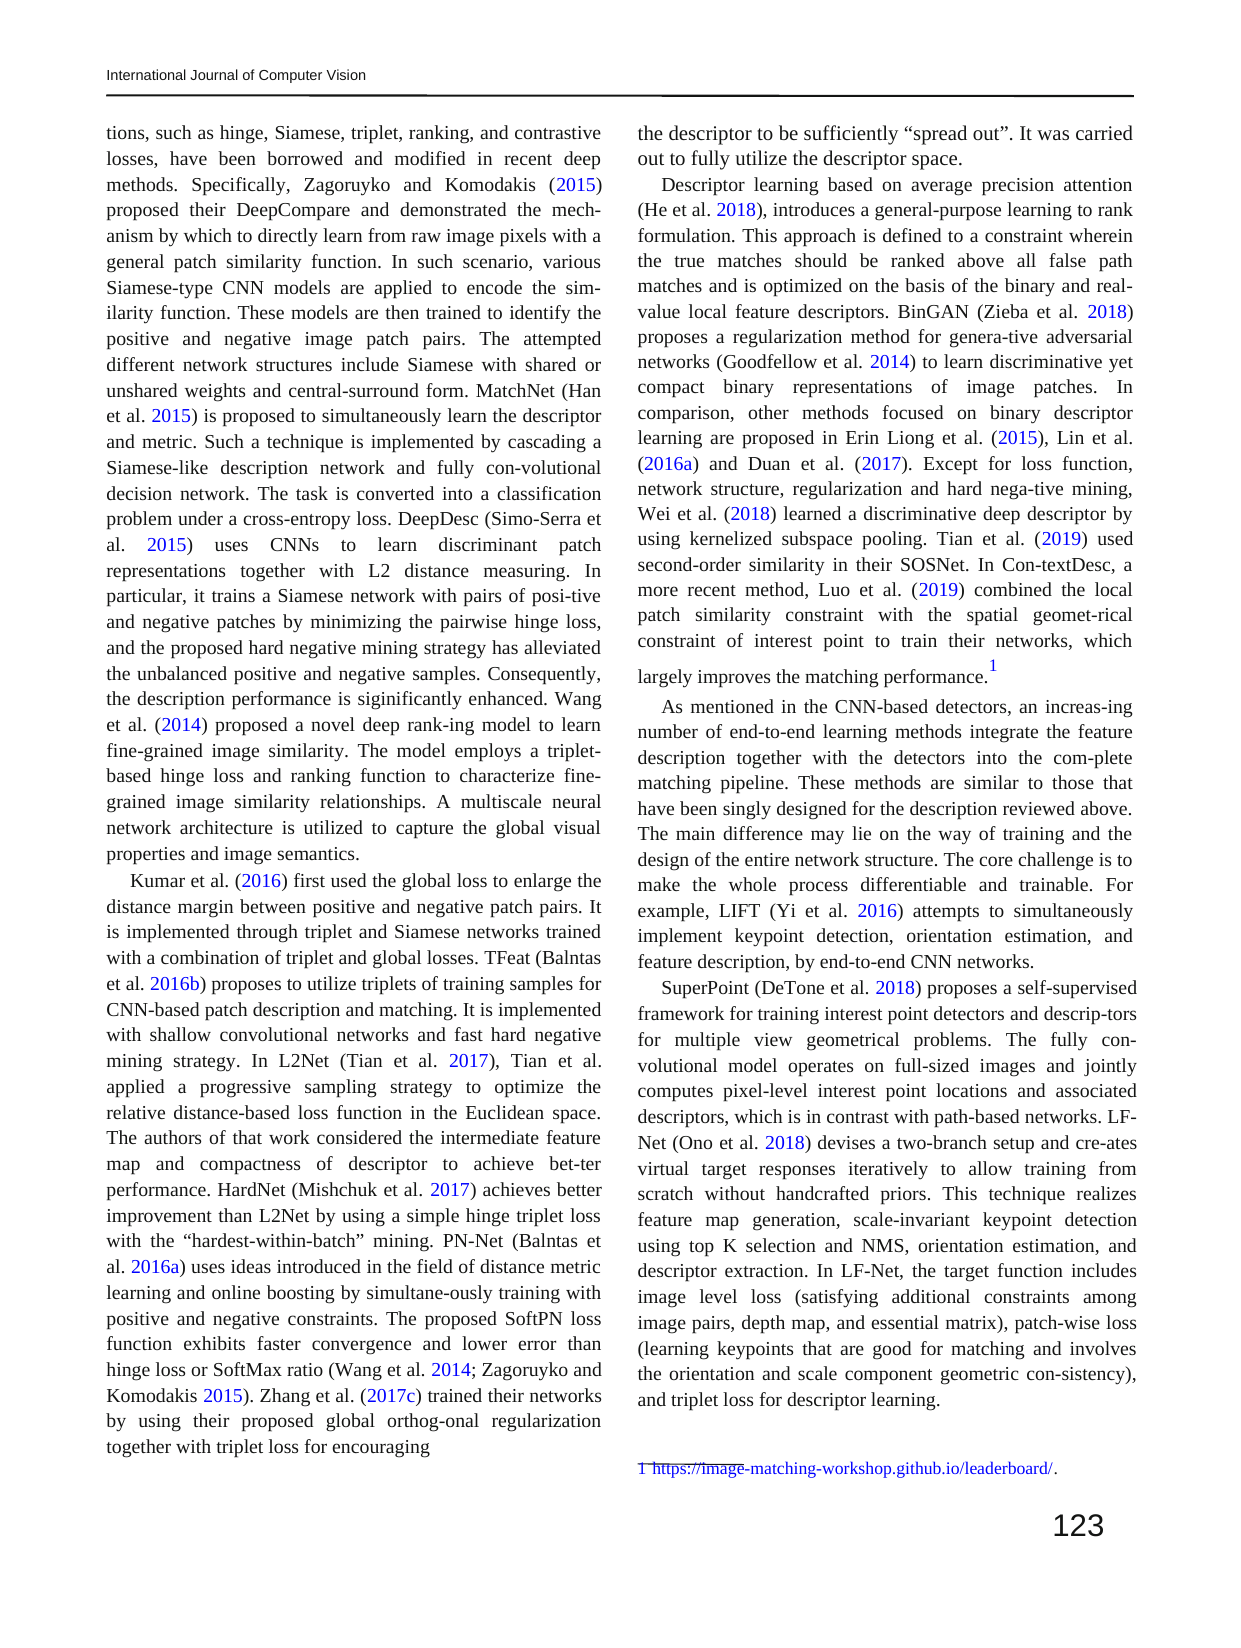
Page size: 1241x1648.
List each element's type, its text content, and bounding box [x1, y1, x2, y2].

text 123 [1052, 1507, 1137, 1543]
text the descriptor to be sufficiently “spread out”. It was carried out to fully utilize the descriptor space. [637, 121, 1133, 170]
text Descriptor learning based on average precision attention (He et al. 2018), introduces a general-purpose learning to rank formulation. This approach is defined to a constraint wherein the true matches should be ranked above all false path matches and is optimized on the basis of the binary and real-value local feature descriptors. BinGAN (Zieba et al. 2018) proposes a regularization method for genera-tive adversarial networks (Goodfellow et al. 2014) to learn discriminative yet compact binary representations of image patches. In comparison, other methods focused on binary descriptor learning are proposed in Erin Liong et al. (2015), Lin et al. (2016a) and Duan et al. (2017). Except for loss function, network structure, regularization and hard nega-tive mining, Wei et al. (2018) learned a discriminative deep descriptor by using kernelized subspace pooling. Tian et al. (2019) used second-order similarity in their SOSNet. In Con-textDesc, a more recent method, Luo et al. (2019) combined the local patch similarity constraint with the spatial geomet-rical constraint of interest point to train their networks, which largely improves the matching performance.1 [637, 173, 1133, 690]
text As mentioned in the CNN-based detectors, an increas-ing number of end-to-end learning methods integrate the feature description together with the detectors into the com-plete matching pipeline. These methods are similar to those that have been singly designed for the description reviewed above. The main difference may lie on the way of training and the design of the entire network structure. The core challenge is to make the whole process differentiable and trainable. For example, LIFT (Yi et al. 2016) attempts to simultaneously implement keypoint detection, orientation estimation, and feature description, by end-to-end CNN networks. [637, 695, 1133, 973]
list https://image-matching-workshop.github.io/leaderboard/. [637, 1458, 1137, 1478]
text Kumar et al. (2016) first used the global loss to enlarge the distance margin between positive and negative patch pairs. It is implemented through triplet and Siamese networks trained with a combination of triplet and global losses. TFeat (Balntas et al. 2016b) proposes to utilize triplets of training samples for CNN-based patch description and matching. It is implemented with shallow convolutional networks and fast hard negative mining strategy. In L2Net (Tian et al. 2017), Tian et al. applied a progressive sampling strategy to optimize the relative distance-based loss function in the Euclidean space. The authors of that work considered the intermediate feature map and compactness of descriptor to achieve bet-ter performance. HardNet (Mishchuk et al. 2017) achieves better improvement than L2Net by using a simple hinge triplet loss with the “hardest-within-batch” mining. PN-Net (Balntas et al. 2016a) uses ideas introduced in the field of distance metric learning and online boosting by simultane-ously training with positive and negative constraints. The proposed SoftPN loss function exhibits faster convergence and lower error than hinge loss or SoftMax ratio (Wang et al. 2014; Zagoruyko and Komodakis 2015). Zhang et al. (2017c) trained their networks by using their proposed global orthog-onal regularization together with triplet loss for encouraging [106, 869, 602, 1458]
text SuperPoint (DeTone et al. 2018) proposes a self-supervised framework for training interest point detectors and descrip-tors for multiple view geometrical problems. The fully con-volutional model operates on full-sized images and jointly computes pixel-level interest point locations and associated descriptors, which is in contrast with path-based networks. LF-Net (Ono et al. 2018) devises a two-branch setup and cre-ates virtual target responses iteratively to allow training from scratch without handcrafted priors. This technique realizes feature map generation, scale-invariant keypoint detection using top K selection and NMS, orientation estimation, and descriptor extraction. In LF-Net, the target function includes image level loss (satisfying additional constraints among image pairs, depth map, and essential matrix), patch-wise loss (learning keypoints that are good for matching and involves the orientation and scale component geometric con-sistency), and triplet loss for descriptor learning. [637, 976, 1137, 1411]
text tions, such as hinge, Siamese, triplet, ranking, and contrastive losses, have been borrowed and modified in recent deep methods. Specifically, Zagoruyko and Komodakis (2015) proposed their DeepCompare and demonstrated the mech-anism by which to directly learn from raw image pixels with a general patch similarity function. In such scenario, various Siamese-type CNN models are applied to encode the sim-ilarity function. These models are then trained to identify the positive and negative image patch pairs. The attempted different network structures include Siamese with shared or unshared weights and central-surround form. MatchNet (Han et al. 2015) is proposed to simultaneously learn the descriptor and metric. Such a technique is implemented by cascading a Siamese-like description network and fully con-volutional decision network. The task is converted into a classification problem under a cross-entropy loss. DeepDesc (Simo-Serra et al. 2015) uses CNNs to learn discriminant patch representations together with L2 distance measuring. In particular, it trains a Siamese network with pairs of posi-tive and negative patches by minimizing the pairwise hinge loss, and the proposed hard negative mining strategy has alleviated the unbalanced positive and negative samples. Consequently, the description performance is siginificantly enhanced. Wang et al. (2014) proposed a novel deep rank-ing model to learn fine-grained image similarity. The model employs a triplet-based hinge loss and ranking function to characterize fine-grained image similarity relationships. A multiscale neural network architecture is utilized to capture the global visual properties and image semantics. [106, 121, 602, 864]
text International Journal of Computer Vision [106, 67, 1137, 83]
